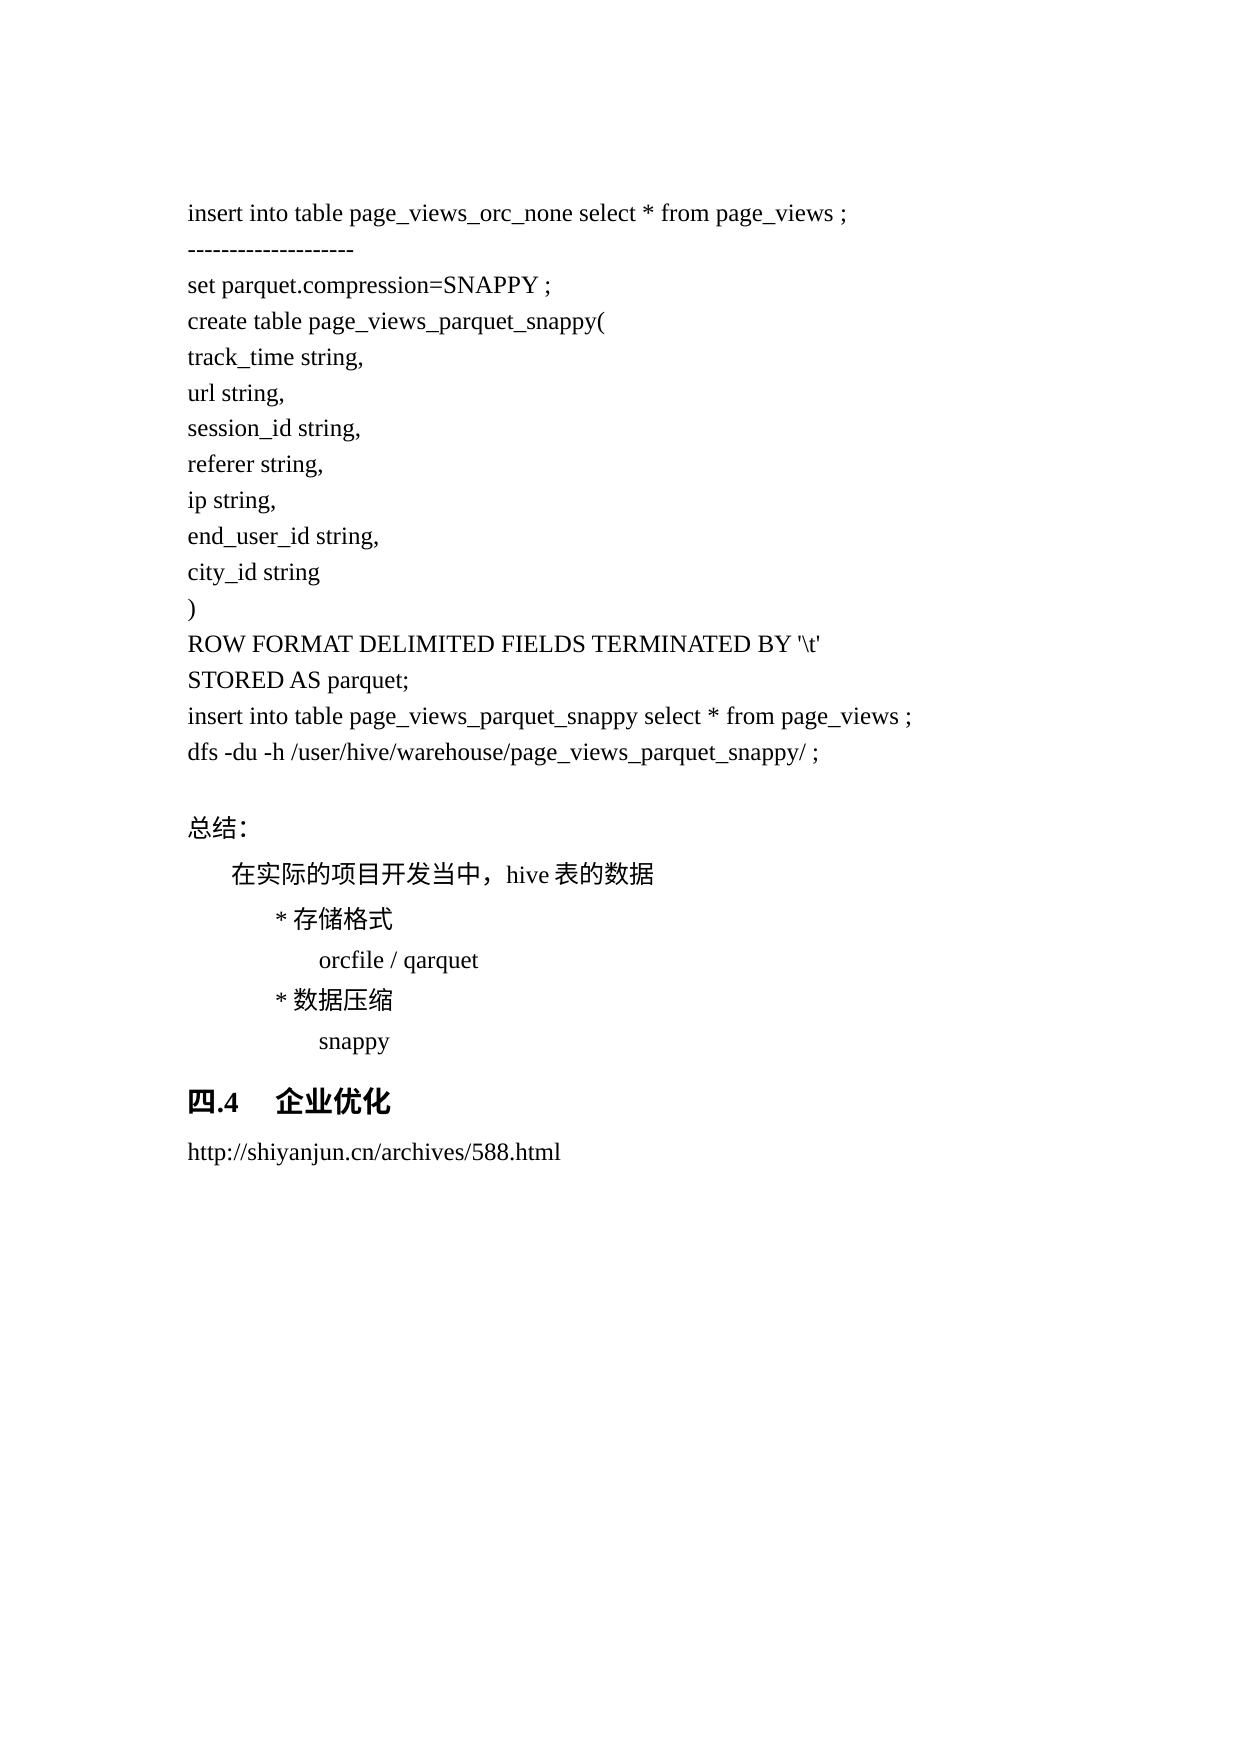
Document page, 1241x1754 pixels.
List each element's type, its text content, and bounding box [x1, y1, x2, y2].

text * 存储格式 [187, 899, 1053, 936]
text dfs -du -h /user/hive/warehouse/page_views_parquet_snappy/ ; [187, 737, 1053, 766]
subtitle 企业优化 [187, 1078, 1053, 1121]
text 总结： [187, 809, 1053, 845]
text snappy [187, 1026, 1053, 1055]
text create table page_views_parquet_snappy( [187, 306, 1053, 334]
text city_id string [187, 557, 1053, 586]
text session_id string, [187, 413, 1053, 442]
text -------------------- [187, 234, 1053, 263]
text insert into table page_views_parquet_snappy select * from page_views ; [187, 701, 1053, 730]
text orcfile / qarquet [187, 945, 1053, 973]
text ) [187, 593, 1053, 622]
text track_time string, [187, 342, 1053, 370]
text 在实际的项目开发当中，hive表的数据 [187, 854, 1053, 890]
text url string, [187, 378, 1053, 406]
text ROW FORMAT DELIMITED FIELDS TERMINATED BY '\t' [187, 629, 1053, 658]
text http://shiyanjun.cn/archives/588.html [187, 1137, 1053, 1166]
text insert into table page_views_orc_none select * from page_views ; [187, 198, 1053, 227]
text set parquet.compression=SNAPPY ; [187, 270, 1053, 298]
text referer string, [187, 449, 1053, 478]
text end_user_id string, [187, 521, 1053, 550]
text ip string, [187, 485, 1053, 514]
text * 数据压缩 [187, 981, 1053, 1017]
text STORED AS parquet; [187, 665, 1053, 694]
